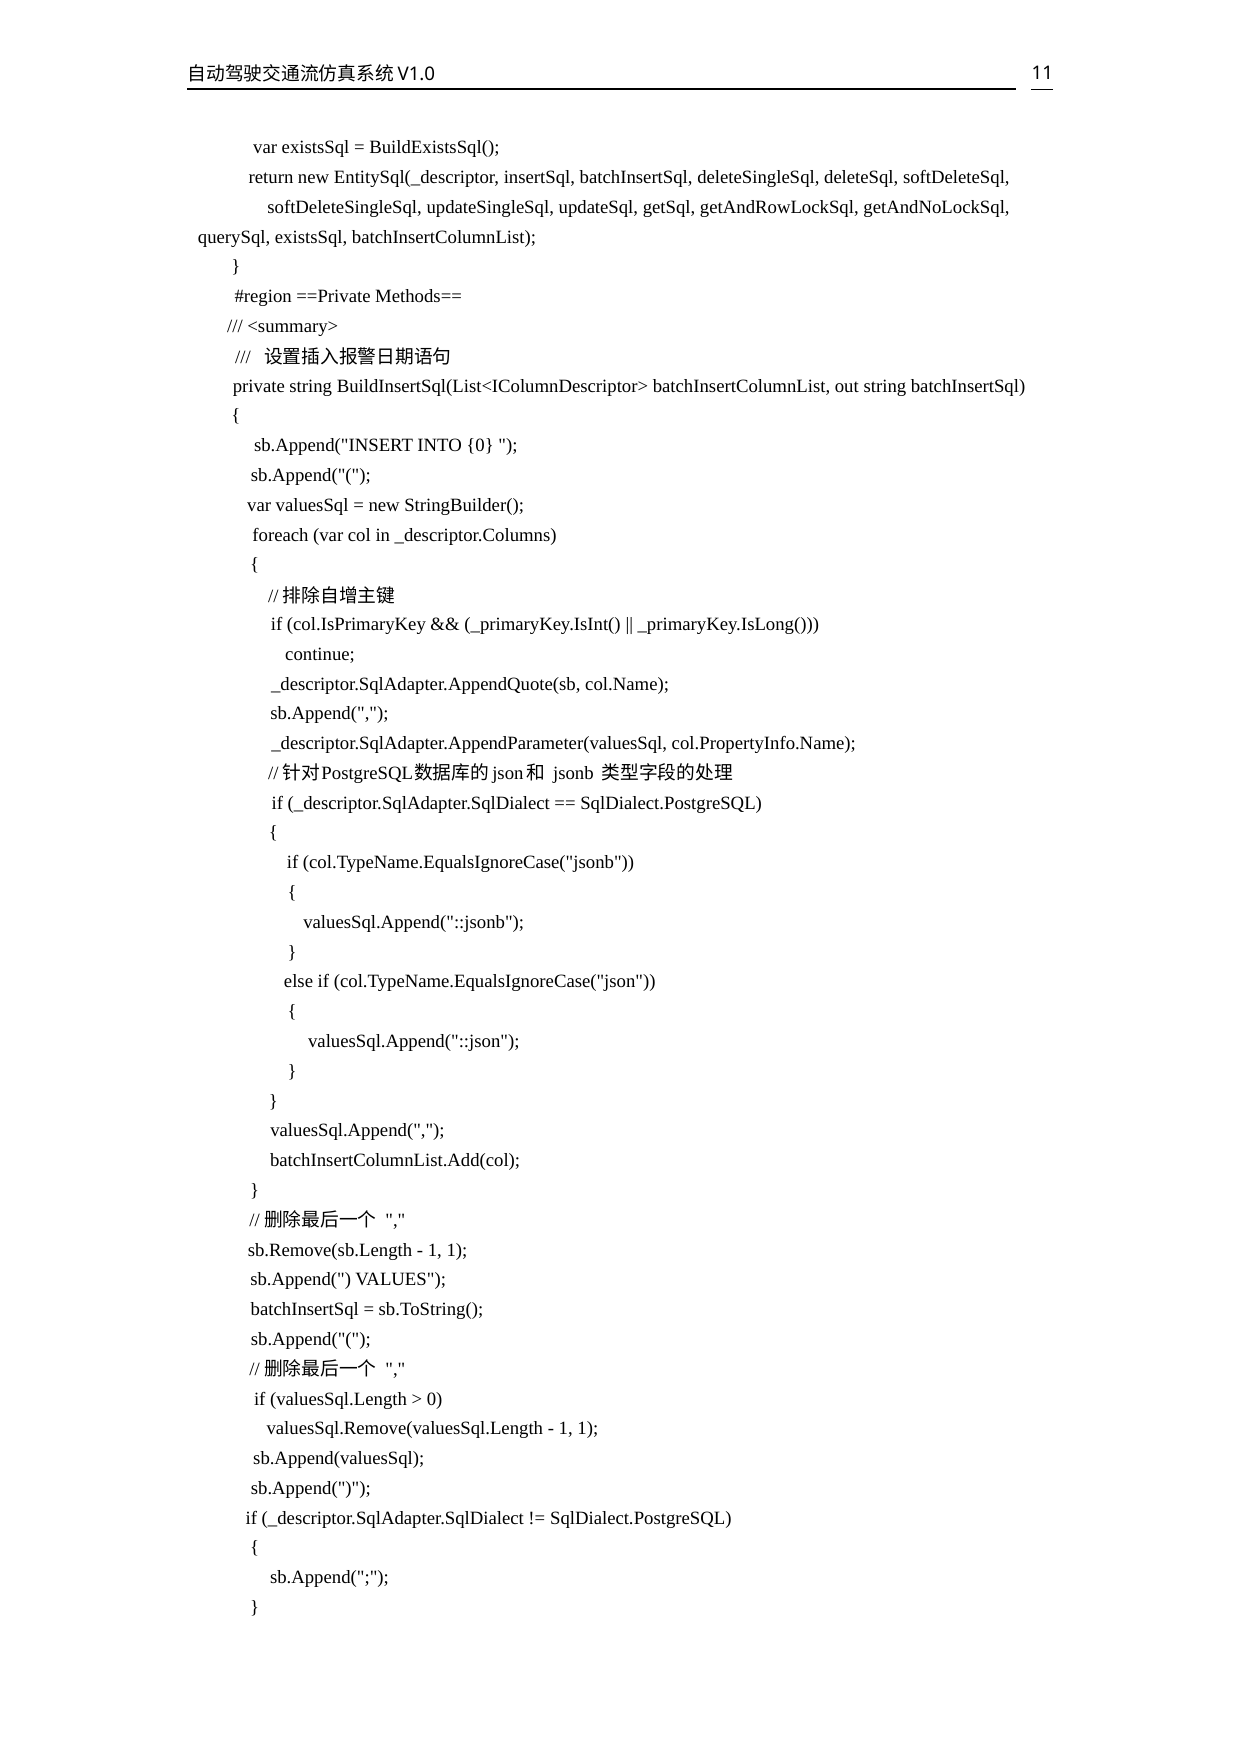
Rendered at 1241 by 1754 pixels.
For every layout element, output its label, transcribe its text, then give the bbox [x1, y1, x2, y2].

text batchInsertColumnList.Add(col); [189, 1145, 1051, 1175]
text } [189, 1056, 1051, 1086]
text } [189, 1175, 1051, 1205]
text private string BuildInsertSql(List<IColumnDescriptor> batchInsertColumnList, out string batchInsertSql) [189, 371, 1051, 400]
text /// <summary> [189, 311, 1051, 341]
text sb.Append("("); [189, 460, 1051, 490]
text valuesSql.Append("::jsonb"); [189, 907, 1051, 937]
text if (valuesSql.Length > 0) [189, 1383, 1051, 1413]
text #region ==Private Methods== [189, 281, 1051, 311]
text valuesSql.Remove(valuesSql.Length - 1, 1); [189, 1413, 1051, 1443]
text if (col.IsPrimaryKey && (_primaryKey.IsInt() || _primaryKey.IsLong())) [189, 609, 1051, 639]
text { [189, 549, 1051, 579]
text else if (col.TypeName.EqualsIgnoreCase("json")) [189, 966, 1051, 996]
text { [189, 1532, 1051, 1562]
text //排除自增主键 [189, 579, 1051, 609]
text if (_descriptor.SqlAdapter.SqlDialect == SqlDialect.PostgreSQL) [189, 788, 1051, 817]
text sb.Append(") VALUES"); [189, 1264, 1051, 1294]
text { [189, 996, 1051, 1026]
text foreach (var col in _descriptor.Columns) [189, 519, 1051, 549]
text sb.Append(valuesSql); [189, 1443, 1051, 1473]
text batchInsertSql = sb.ToString(); [189, 1294, 1051, 1324]
text sb.Append("INSERT INTO {0} "); [189, 430, 1051, 460]
text sb.Append(";"); [189, 1562, 1051, 1592]
text if (_descriptor.SqlAdapter.SqlDialect != SqlDialect.PostgreSQL) [189, 1503, 1051, 1532]
text { [189, 817, 1051, 847]
text } [189, 251, 1051, 281]
text { [189, 400, 1051, 430]
text sb.Remove(sb.Length - 1, 1); [189, 1234, 1051, 1264]
text } [189, 937, 1051, 966]
text sb.Append(")"); [189, 1473, 1051, 1503]
text var existsSql = BuildExistsSql(); [189, 132, 1051, 162]
text sb.Append("("); [189, 1324, 1051, 1354]
text sb.Append(","); [189, 698, 1051, 728]
text } [189, 1592, 1051, 1622]
text } [189, 1086, 1051, 1115]
text _descriptor.SqlAdapter.AppendParameter(valuesSql, col.PropertyInfo.Name); [189, 728, 1051, 758]
text { [189, 877, 1051, 907]
text var valuesSql = new StringBuilder(); [189, 490, 1051, 519]
text valuesSql.Append("::json"); [189, 1026, 1051, 1056]
text /// 设置插入报警日期语句 [189, 341, 1051, 371]
text _descriptor.SqlAdapter.AppendQuote(sb, col.Name); [189, 668, 1051, 698]
text continue; [189, 639, 1051, 668]
text return new EntitySql(_descriptor, insertSql, batchInsertSql, deleteSingleSql, deleteSql, softDeleteSql, [189, 162, 1051, 192]
text softDeleteSingleSql, updateSingleSql, updateSql, getSql, getAndRowLockSql, getAndNoLockSql, querySql, existsSql, batchInsertColumnList); [189, 192, 1051, 251]
text //针对PostgreSQL数据库的json和jsonb类型字段的处理 [189, 758, 1051, 788]
text valuesSql.Append(","); [189, 1115, 1051, 1145]
text if (col.TypeName.EqualsIgnoreCase("jsonb")) [189, 847, 1051, 877]
text //删除最后一个"," [189, 1354, 1051, 1383]
text //删除最后一个"," [189, 1205, 1051, 1234]
